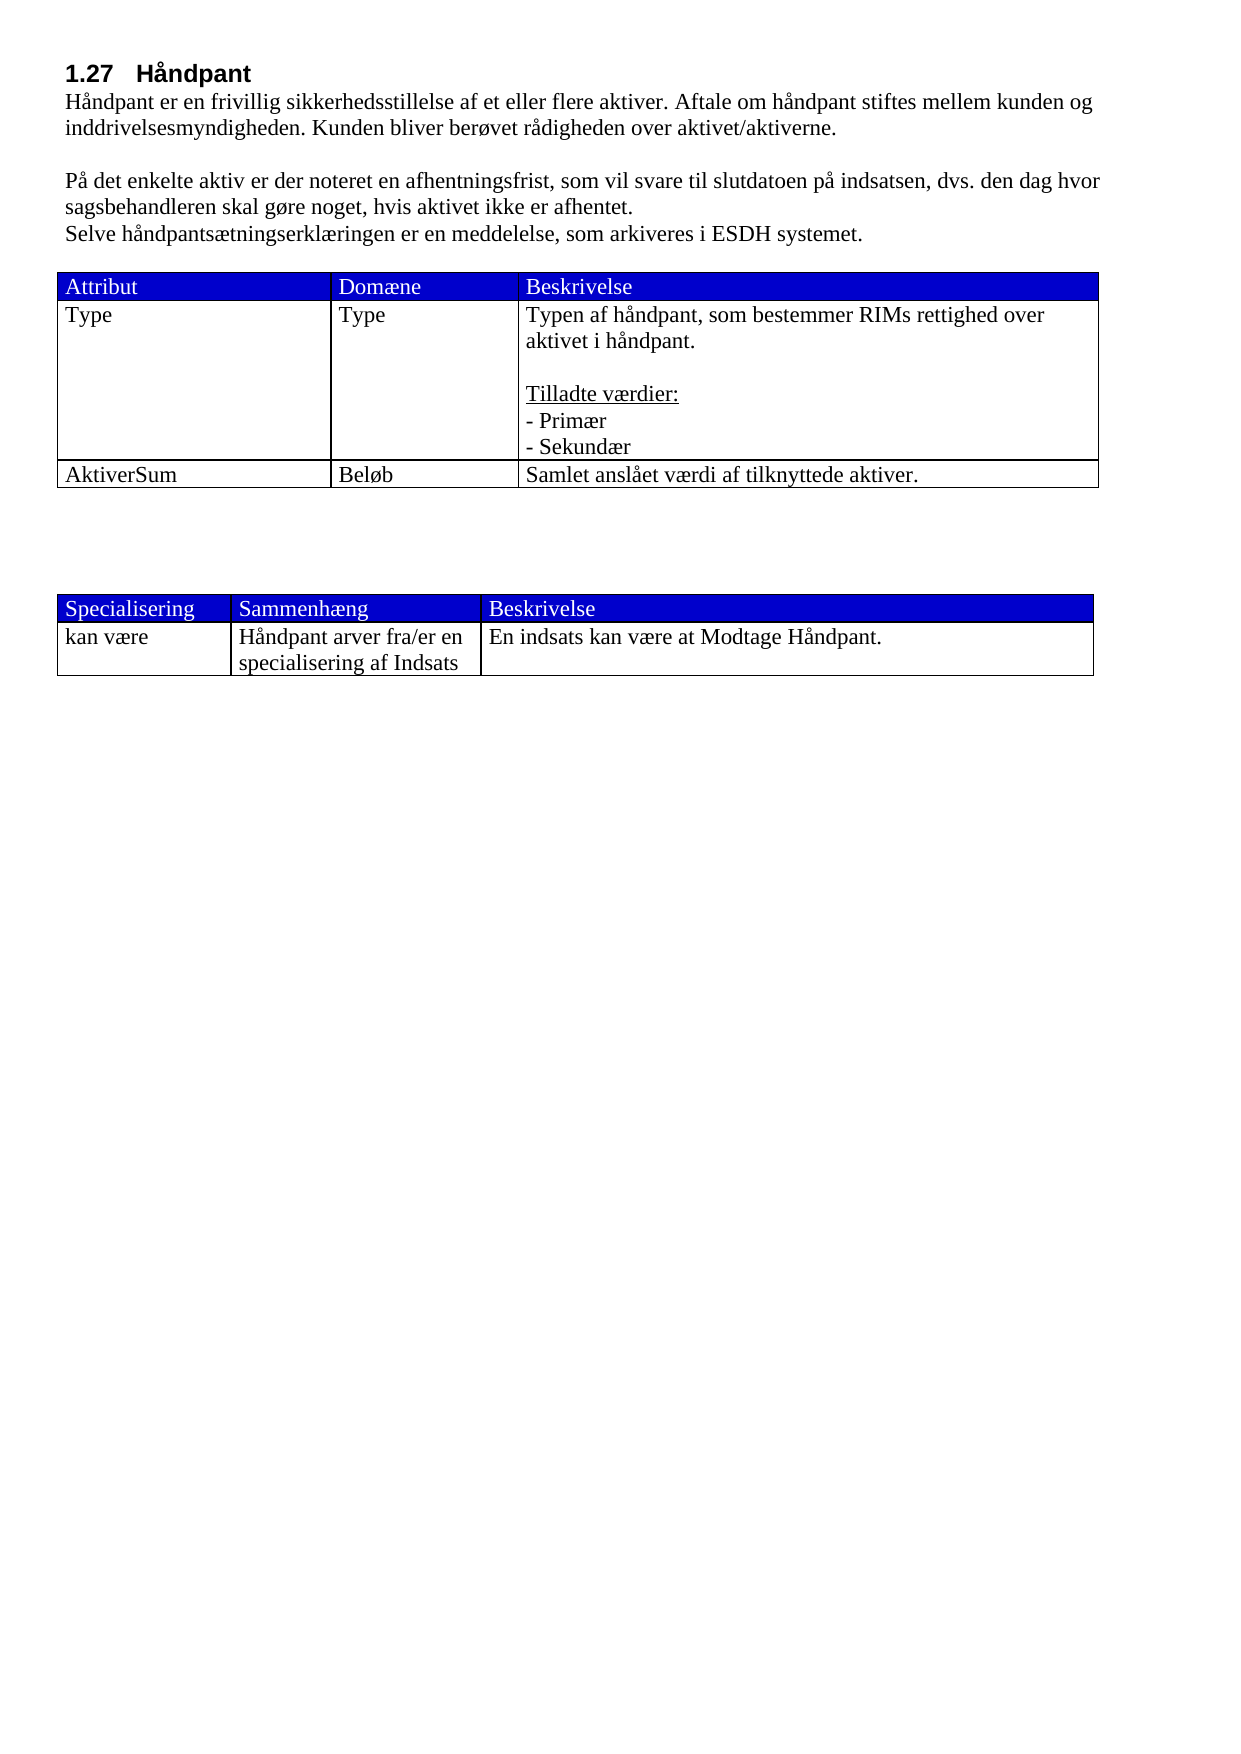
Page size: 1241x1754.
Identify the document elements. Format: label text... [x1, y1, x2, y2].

table_cell Samlet anslået værdi af tilknyttede aktiver. [519, 461, 1098, 487]
table_header Sammenhæng [232, 595, 480, 621]
table_header Beskrivelse [482, 595, 1093, 621]
text Håndpant er en frivillig sikkerhedsstillelse af et eller flere aktiver. Aftale om håndpant stiftes mellem kunden og inddrivelsesmyndigheden. Kunden bliver berøvet rådigheden over aktivet/aktiverne. [65, 88, 1181, 141]
table_header Attribut [58, 273, 330, 300]
table_header Specialisering [58, 595, 230, 621]
table_header Beskrivelse [519, 273, 1098, 300]
table_cell Typen af håndpant, som bestemmer RIMs rettighed over aktivet i håndpant. Tilladte værdier: - Primær - Sekundær [519, 301, 1098, 459]
table_cell Type [332, 301, 518, 459]
table_cell Type [58, 301, 330, 459]
table_header Domæne [332, 273, 518, 300]
table_cell Håndpant arver fra/er en specialisering af Indsats [232, 623, 480, 675]
table_cell En indsats kan være at Modtage Håndpant. [482, 623, 1093, 675]
table_cell Beløb [332, 461, 518, 487]
text På det enkelte aktiv er der noteret en afhentningsfrist, som vil svare til slutdatoen på indsatsen, dvs. den dag hvor sagsbehandleren skal gøre noget, hvis aktivet ikke er afhentet. [65, 167, 1181, 219]
table_cell AktiverSum [58, 461, 330, 487]
table_cell kan være [58, 623, 230, 675]
text Selve håndpantsætningserklæringen er en meddelelse, som arkiveres i ESDH systemet. [65, 219, 1181, 246]
subtitle Håndpant [65, 59, 1181, 88]
